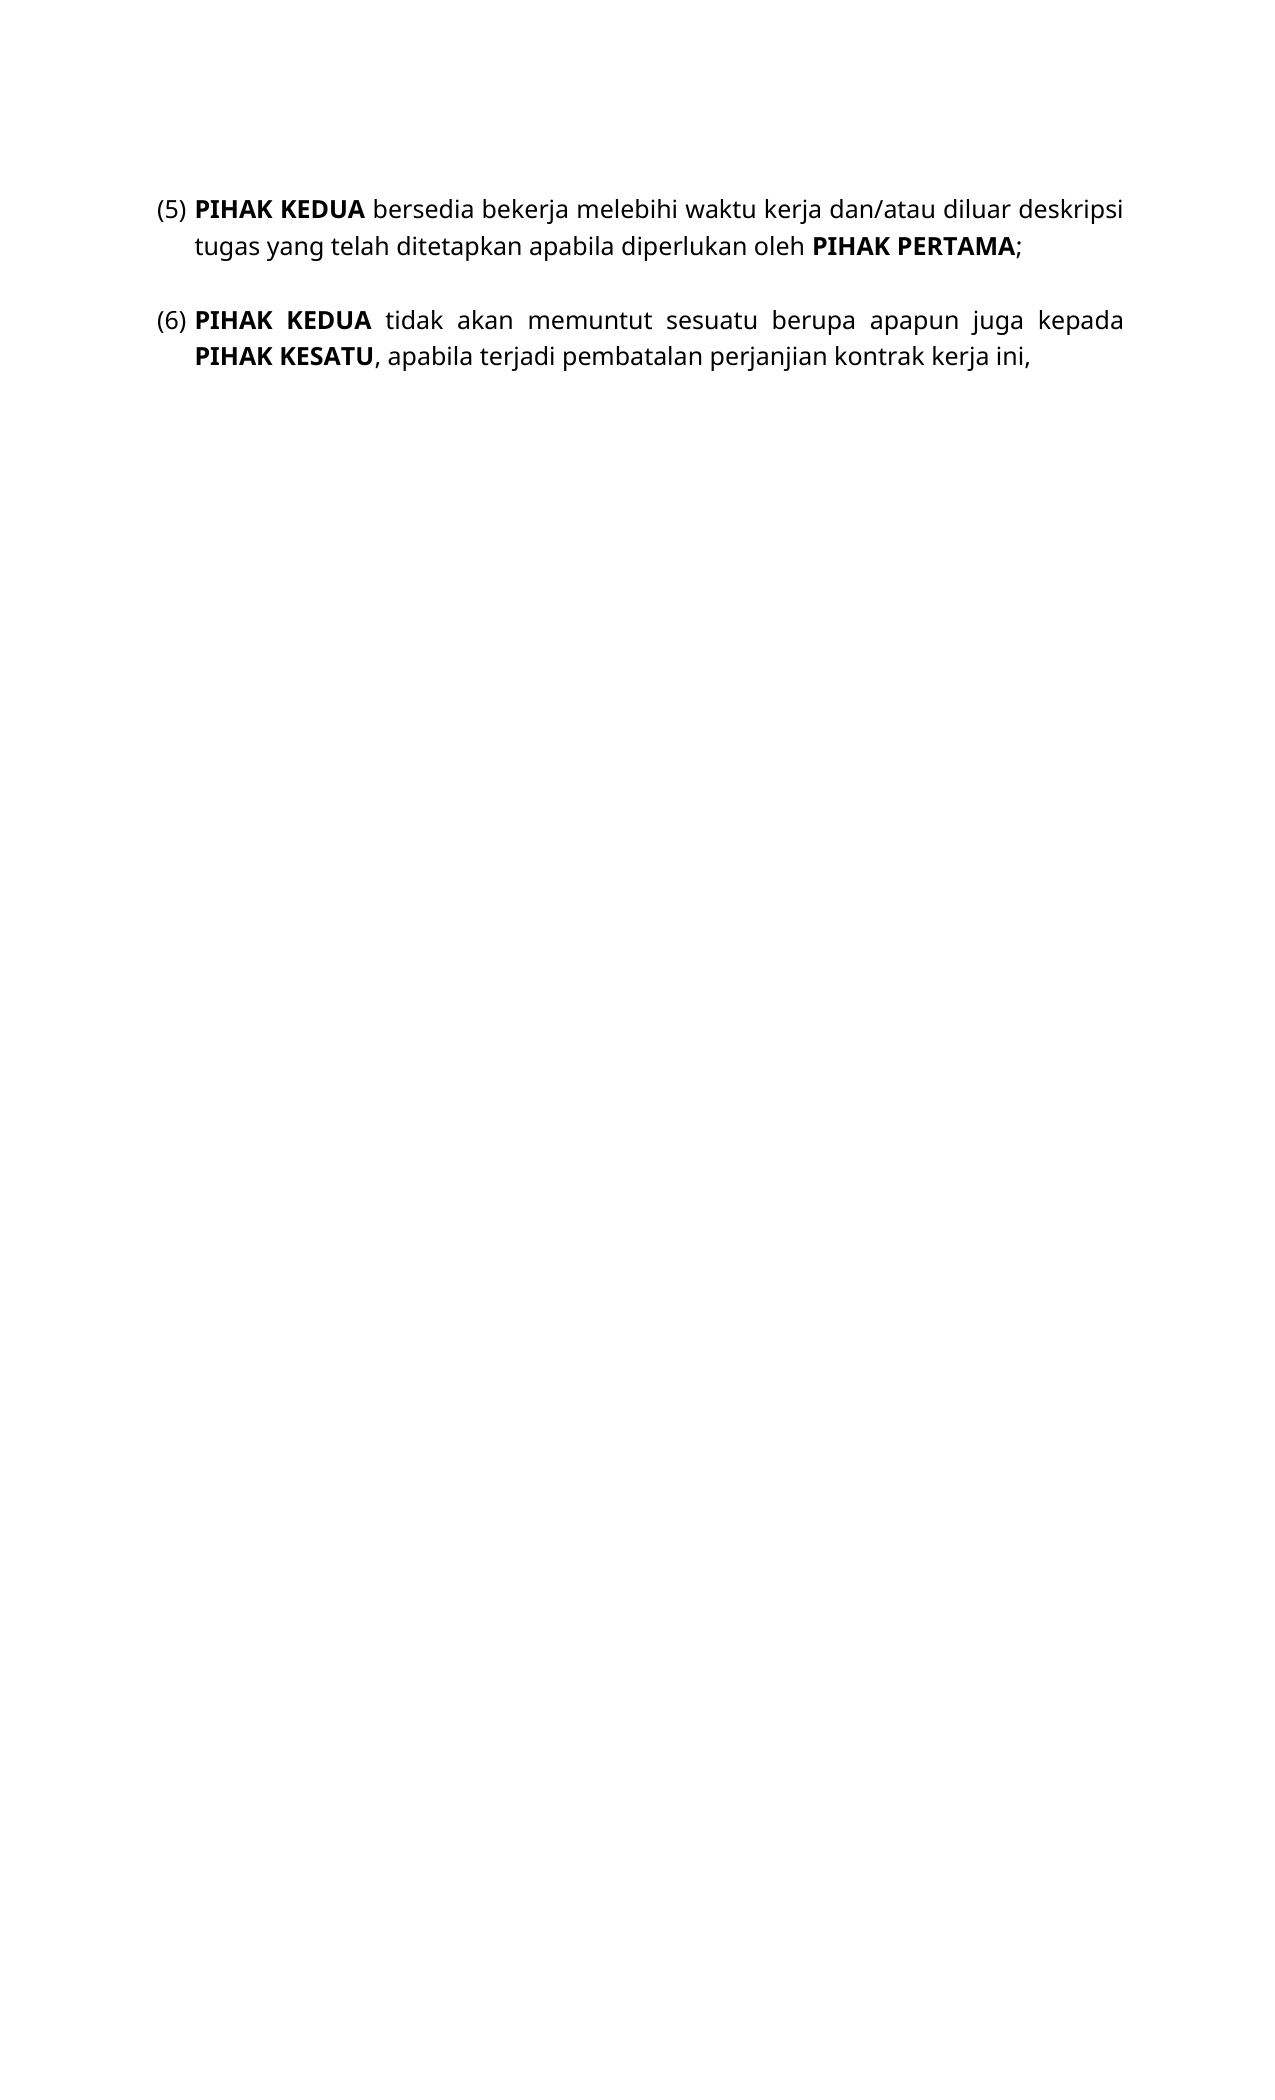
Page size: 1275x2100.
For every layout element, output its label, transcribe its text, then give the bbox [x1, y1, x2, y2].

list PIHAK KEDUA bersedia bekerja melebihi waktu kerja dan/atau diluar deskripsi tugas yang telah ditetapkan apabila diperlukan oleh PIHAK PERTAMA; [157, 192, 1125, 263]
list PIHAK KEDUA tidak akan memuntut sesuatu berupa apapun juga kepada PIHAK KESATU, apabila terjadi pembatalan perjanjian kontrak kerja ini, [157, 302, 1125, 373]
